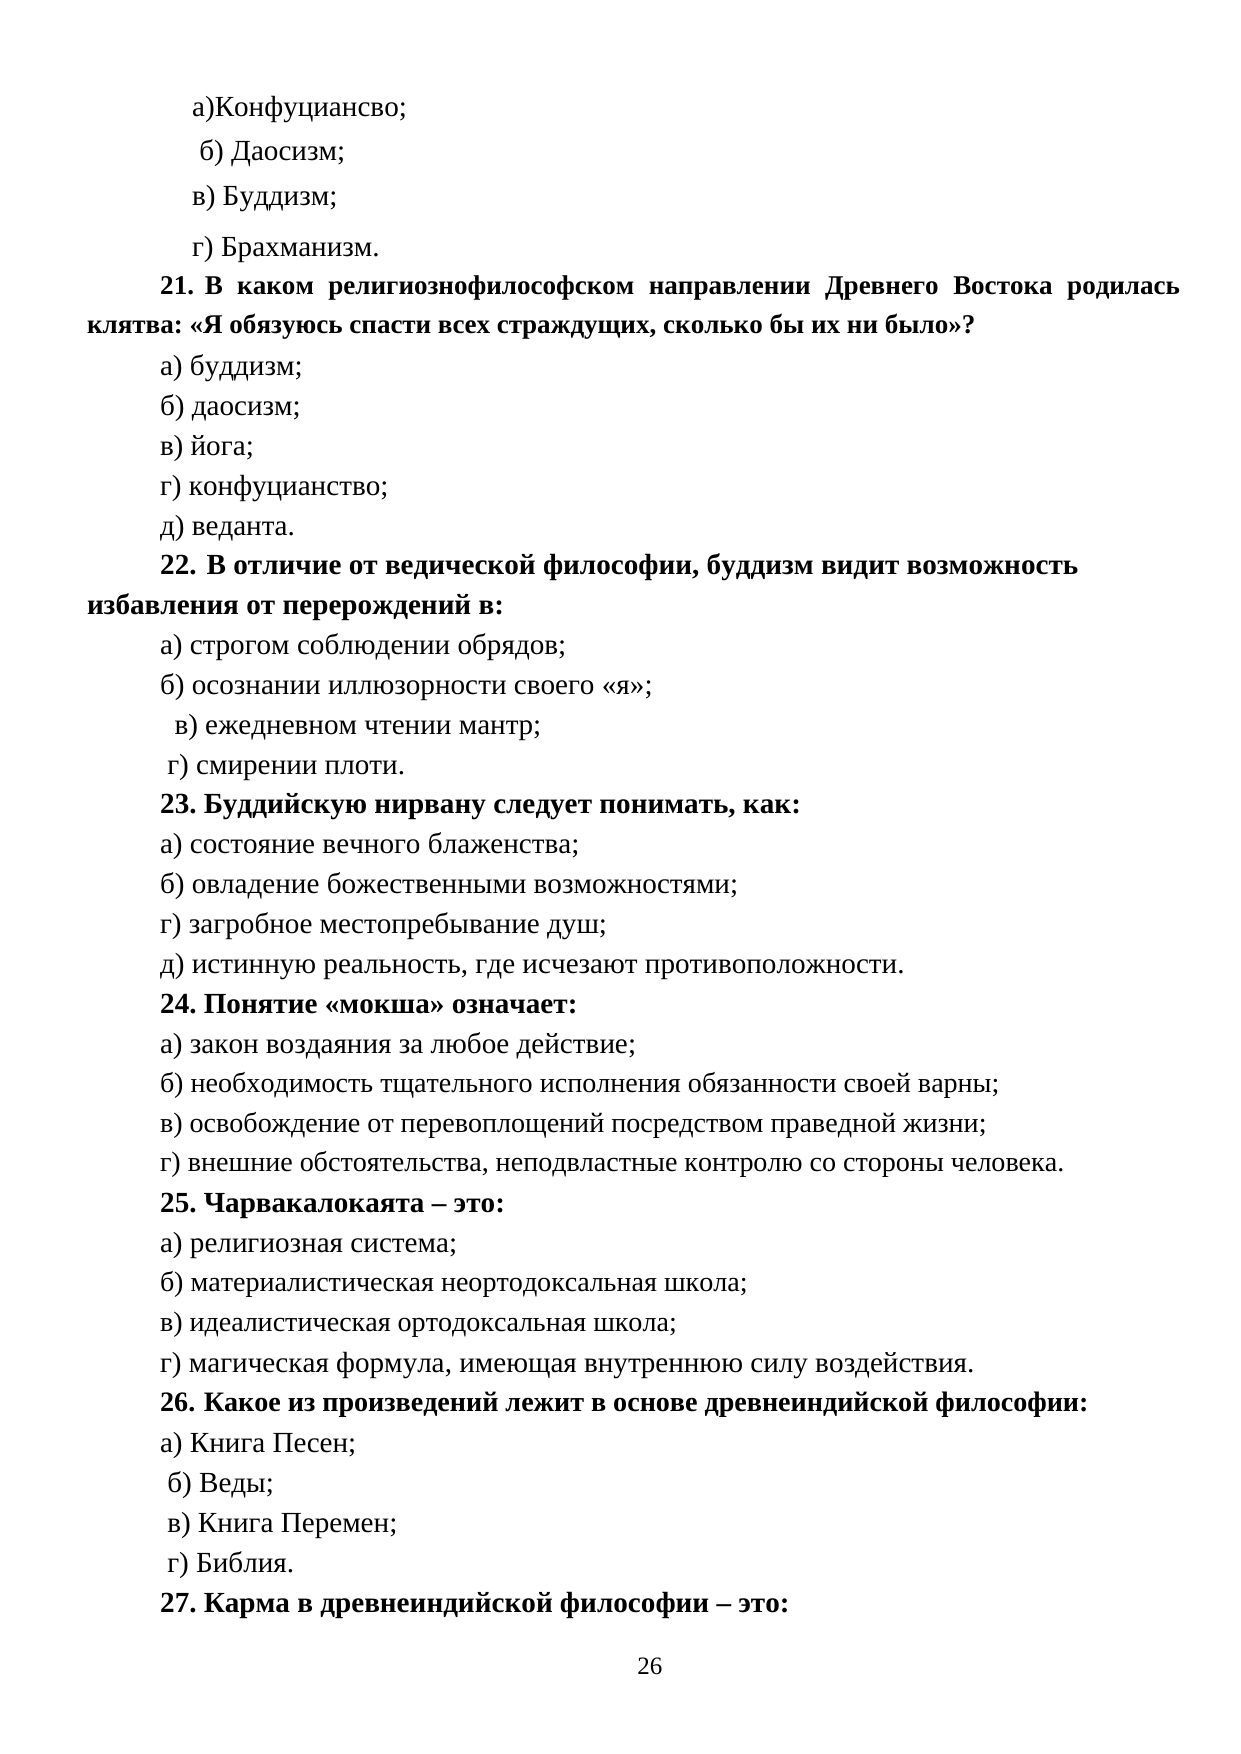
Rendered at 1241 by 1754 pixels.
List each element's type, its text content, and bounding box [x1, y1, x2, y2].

text в) Буддизм; [192, 178, 534, 211]
text б) осознании иллюзорности своего «я»; [160, 667, 744, 701]
list Понятие «мокша» означает: [160, 986, 1181, 1020]
text а) состояние вечного блаженства; [160, 826, 1181, 860]
text б) Веды; [160, 1465, 481, 1498]
text а)Конфуциансвo; [192, 89, 534, 122]
text в) ежедневном чтении мантр; [160, 707, 744, 740]
list Буддийскую нирвану следует понимать, как: [160, 787, 1181, 820]
text г) конфуцианство; [160, 468, 479, 502]
list Чарвакалокаята – это: [160, 1186, 1181, 1219]
text б) даосизм; [160, 388, 394, 422]
text а) закон воздаяния за любое действие; [160, 1026, 1181, 1060]
text б) материалистическая неортодоксальная школа; [160, 1266, 860, 1298]
text а) строгом соблюдении обрядов; [160, 627, 1181, 661]
text д) веданта. [160, 508, 479, 541]
text б) Даосизм; [192, 133, 534, 167]
list В каком религиознофилософском направлении Древнего Востока родилась клятва: «Я обязуюсь спасти всех страждущих, сколько бы их ни было»? [87, 269, 1181, 340]
text г) Брахманизм. [160, 229, 534, 262]
text б) овладение божественными возможностями; [160, 866, 829, 900]
text г) смирении плоти. [160, 747, 744, 780]
text г) магическая формула, имеющая внутреннюю силу воздействия. [160, 1345, 1181, 1379]
text в) идеалистическая ортодоксальная школа; [160, 1305, 860, 1338]
text а) религиозная система; [160, 1226, 1181, 1259]
text б) необходимость тщательного исполнения обязанности своей варны; [160, 1066, 1121, 1099]
text а) буддизм; [160, 348, 394, 382]
text д) истинную реальность, где исчезают противоположности. [160, 946, 1181, 980]
text в) йога; [160, 428, 394, 462]
text а) Книга Песен; [160, 1425, 481, 1458]
text г) Библия. [160, 1545, 481, 1578]
list В отличие от ведической философии, буддизм видит возможность избавления от перерождений в: [87, 547, 1181, 621]
list Карма в древнеиндийской философии – это: [160, 1585, 1181, 1618]
list Какое из произведений лежит в основе древнеиндийской философии: [160, 1385, 1181, 1418]
text г) загробное местопребывание душ; [160, 906, 829, 940]
text в) Книга Перемен; [160, 1505, 481, 1538]
text в) освобождение от перевоплощений посредством праведной жизни; [160, 1106, 1121, 1138]
text г) внешние обстоятельства, неподвластные контролю со стороны человека. [160, 1146, 1181, 1178]
